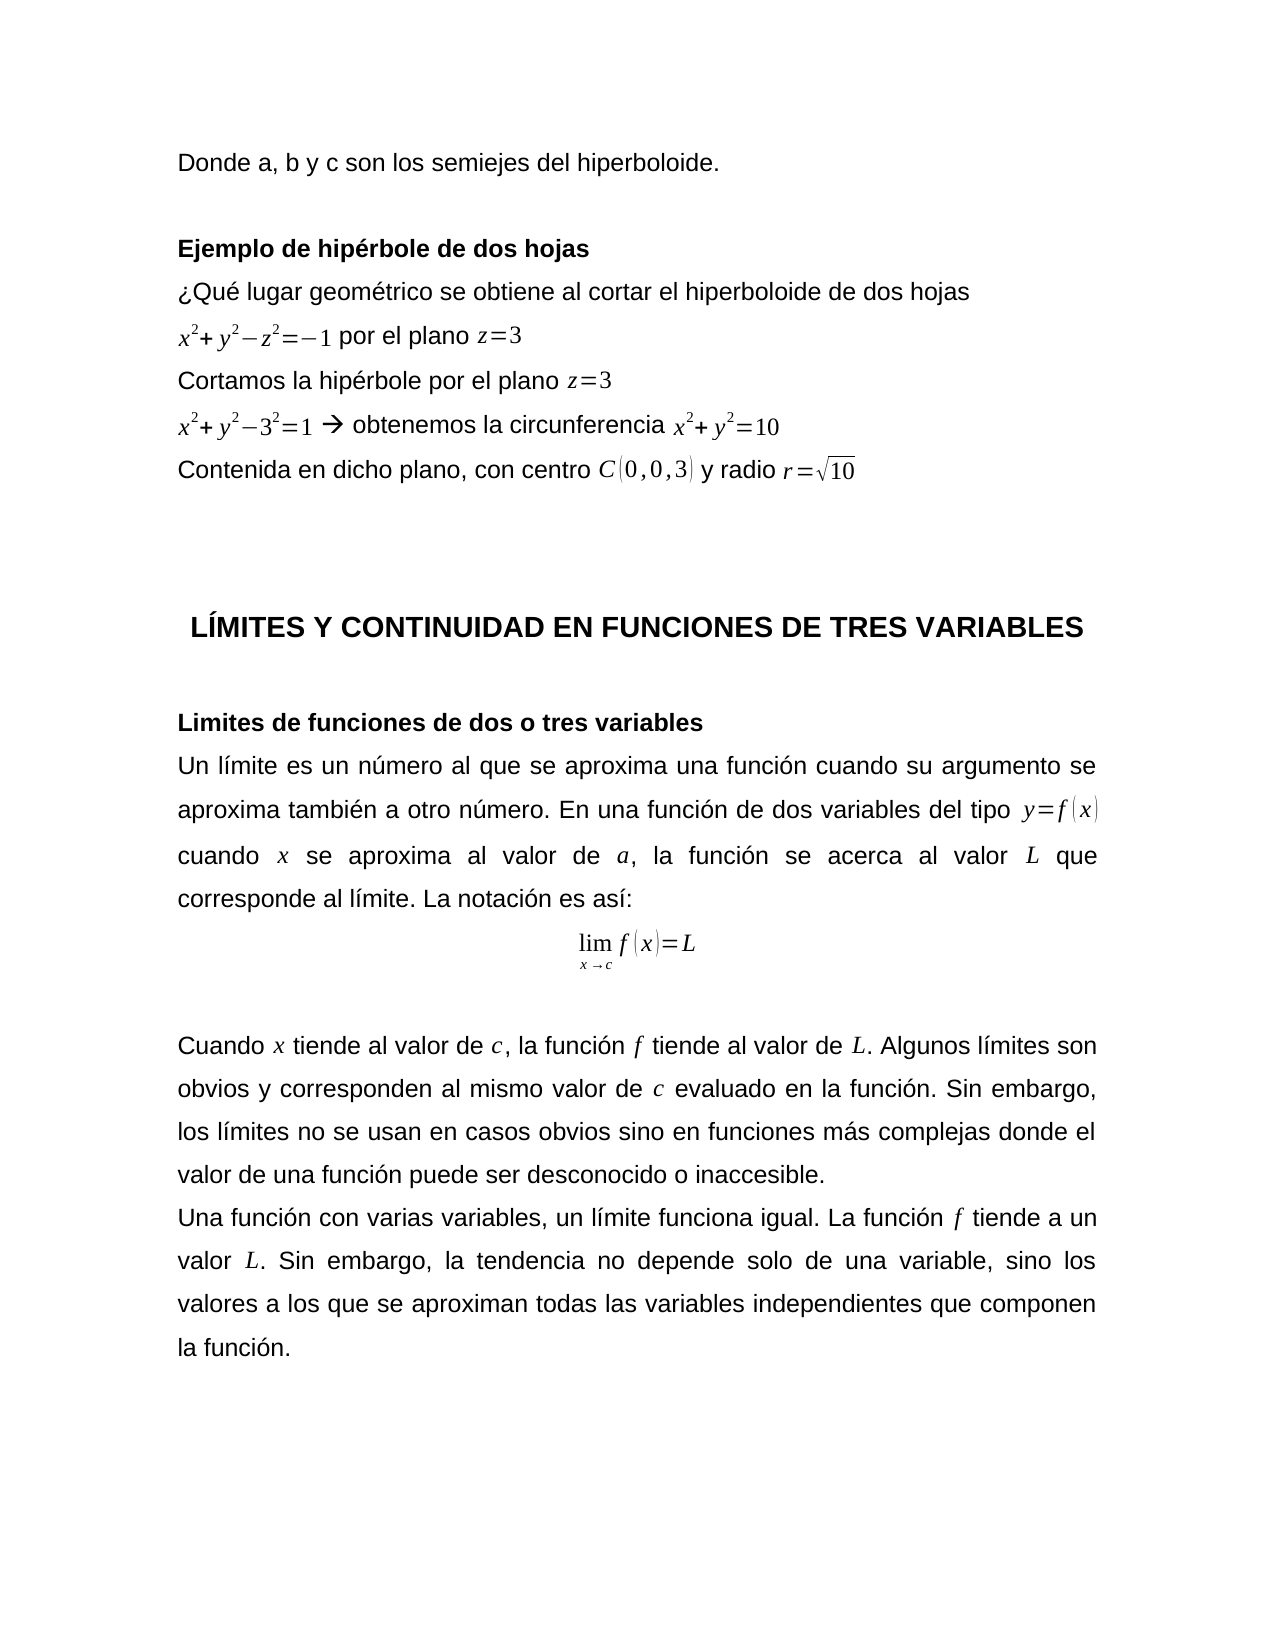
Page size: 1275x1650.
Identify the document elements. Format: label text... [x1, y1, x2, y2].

text Cuando tiende al valor de , la función tiende al valor de . Algunos límites son obvios y corresponden al mismo valor de evaluado en la función. Sin embargo, los límites no se usan en casos obvios sino en funciones más complejas donde el valor de una función puede ser desconocido o inaccesible. [177, 1031, 1098, 1189]
text Contenida en dicho plano, con centro y radio [177, 454, 1098, 485]
subtitle Límites y continuidad en funciones de tres variables [177, 611, 1098, 644]
subtitle Limites de funciones de dos o tres variables [177, 708, 1098, 737]
text Un límite es un número al que se aproxima una función cuando su argumento se aproxima también a otro número. En una función de dos variables del tipo cuando se aproxima al valor de , la función se acerca al valor que corresponde al límite. La notación es así: [177, 751, 1098, 913]
text obtenemos la circunferencia [177, 409, 1098, 440]
text Cortamos la hipérbole por el plano [177, 366, 1098, 394]
text Una función con varias variables, un límite funciona igual. La función tiende a un valor . Sin embargo, la tendencia no depende solo de una variable, sino los valores a los que se aproximan todas las variables independientes que componen la función. [177, 1203, 1098, 1361]
text Donde a, b y c son los semiejes del hiperboloide. [177, 148, 1098, 176]
text Ejemplo de hipérbole de dos hojas [177, 234, 1098, 263]
text ¿Qué lugar geométrico se obtiene al cortar el hiperboloide de dos hojas por el plano [177, 277, 1098, 351]
